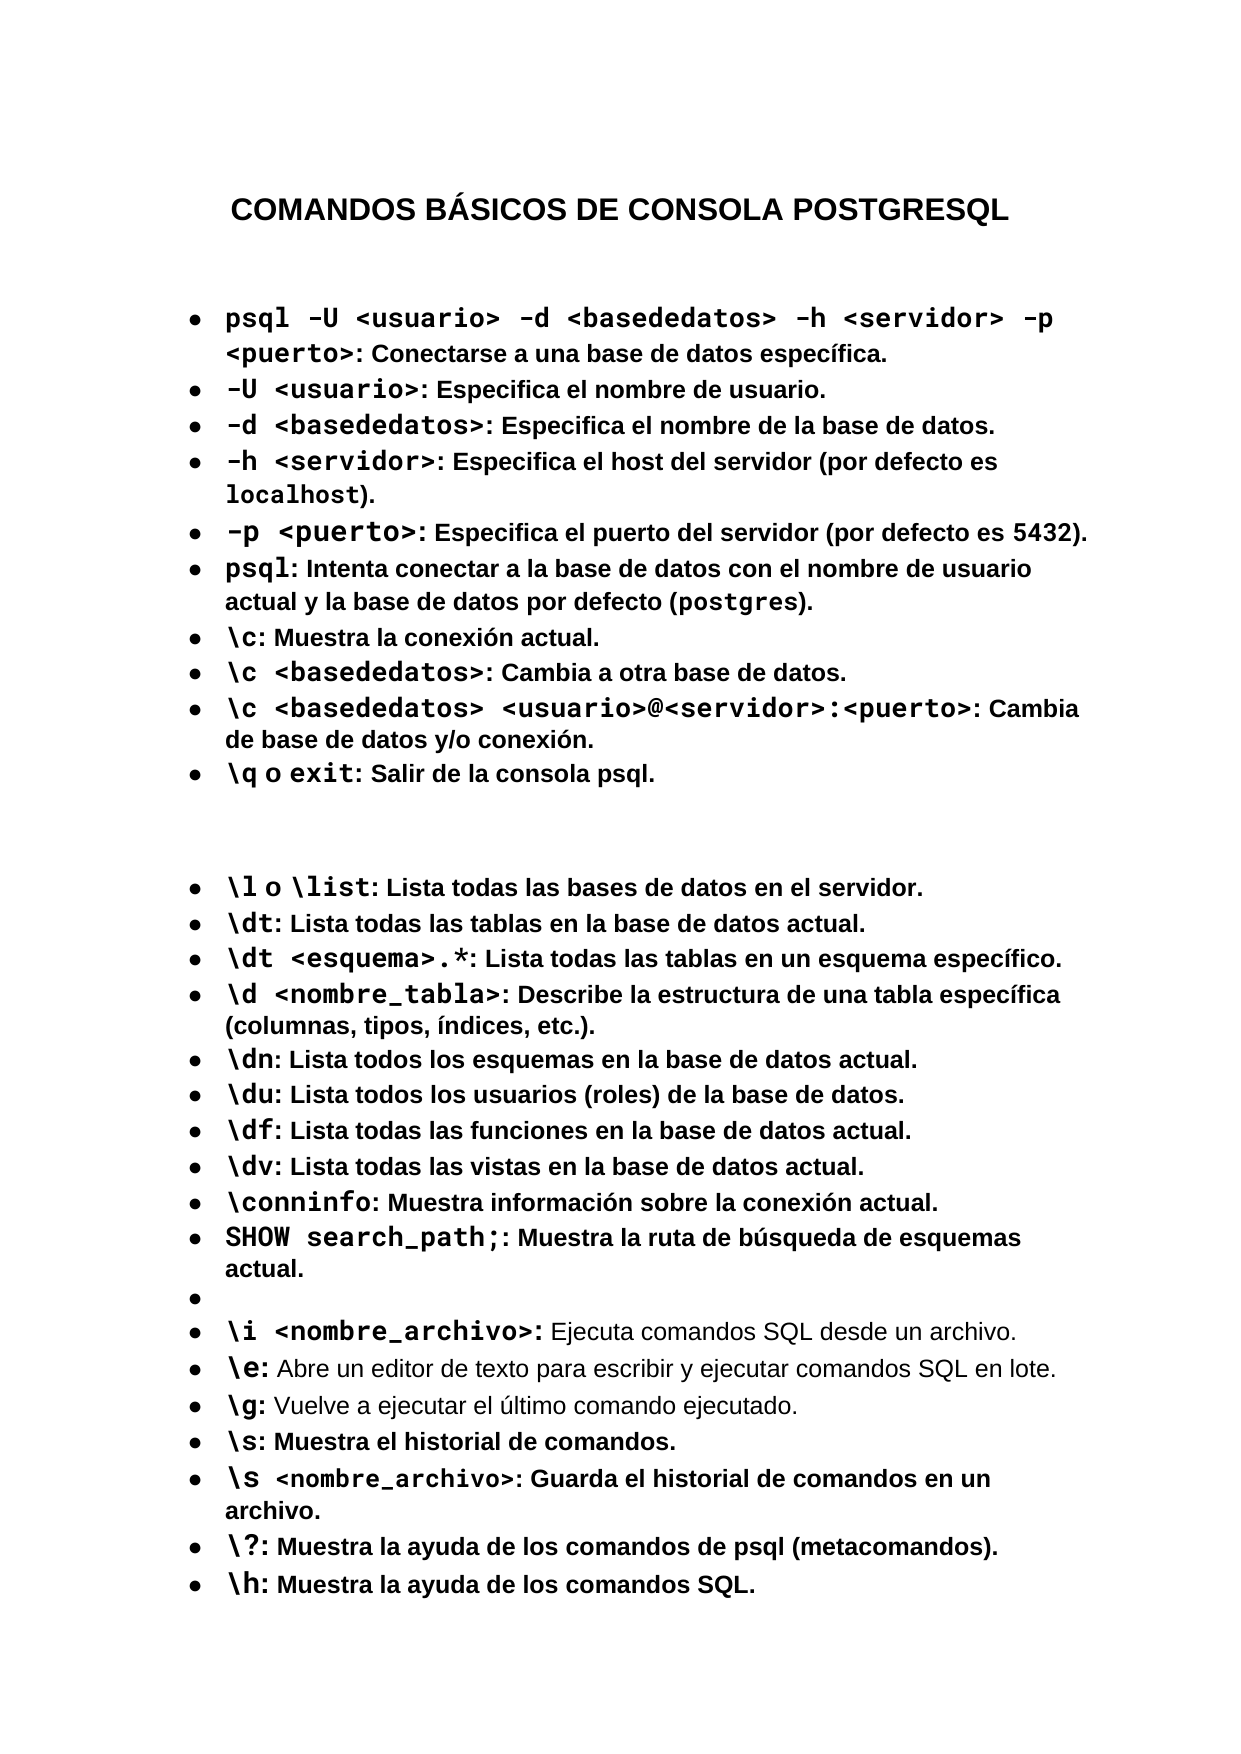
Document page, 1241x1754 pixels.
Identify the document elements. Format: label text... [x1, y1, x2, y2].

list \c <basededatos>: Cambia a otra base de datos. [187, 653, 1090, 689]
list \df: Lista todas las funciones en la base de datos actual. [187, 1111, 1090, 1147]
list \dt <esquema>.*: Lista todas las tablas en un esquema específico. [187, 939, 1090, 975]
list \du: Lista todos los usuarios (roles) de la base de datos. [187, 1075, 1090, 1111]
list \dn: Lista todos los esquemas en la base de datos actual. [187, 1040, 1090, 1075]
list \q o exit: Salir de la consola psql. [187, 753, 1090, 789]
list psql -U <usuario> -d <basededatos> -h <servidor> -p <puerto>: Conectarse a una base de datos específica. [187, 299, 1090, 370]
list SHOW search_path;: Muestra la ruta de búsqueda de esquemas actual. [187, 1218, 1090, 1283]
list \c <basededatos> <usuario>@<servidor>:<puerto>: Cambia de base de datos y/o conexión. [187, 689, 1090, 753]
list \s: Muestra el historial de comandos. [187, 1421, 1090, 1457]
list \i <nombre_archivo>: Ejecuta comandos SQL desde un archivo. [187, 1312, 1090, 1347]
list \d <nombre_tabla>: Describe la estructura de una tabla específica (columnas, tipos, índices, etc.). [187, 975, 1090, 1040]
list \l o \list: Lista todas las bases de datos en el servidor. [187, 868, 1090, 904]
list \s <nombre_archivo>: Guarda el historial de comandos en un archivo. [187, 1457, 1090, 1524]
list \conninfo: Muestra información sobre la conexión actual. [187, 1183, 1090, 1218]
list \e: Abre un editor de texto para escribir y ejecutar comandos SQL en lote. [187, 1347, 1090, 1386]
list \h: Muestra la ayuda de los comandos SQL. [187, 1563, 1090, 1601]
list psql: Intenta conectar a la base de datos con el nombre de usuario actual y la base de datos por defecto (postgres). [187, 549, 1090, 618]
list -U <usuario>: Especifica el nombre de usuario. [187, 370, 1090, 406]
list \g: Vuelve a ejecutar el último comando ejecutado. [187, 1386, 1090, 1421]
list \c: Muestra la conexión actual. [187, 618, 1090, 653]
text COMANDOS BÁSICOS DE CONSOLA POSTGRESQL [150, 191, 1090, 227]
list -p <puerto>: Especifica el puerto del servidor (por defecto es 5432). [187, 510, 1090, 549]
list -h <servidor>: Especifica el host del servidor (por defecto es localhost). [187, 442, 1090, 510]
list \dv: Lista todas las vistas en la base de datos actual. [187, 1147, 1090, 1183]
list \dt: Lista todas las tablas en la base de datos actual. [187, 904, 1090, 939]
list \?: Muestra la ayuda de los comandos de psql (metacomandos). [187, 1524, 1090, 1563]
list -d <basededatos>: Especifica el nombre de la base de datos. [187, 406, 1090, 442]
